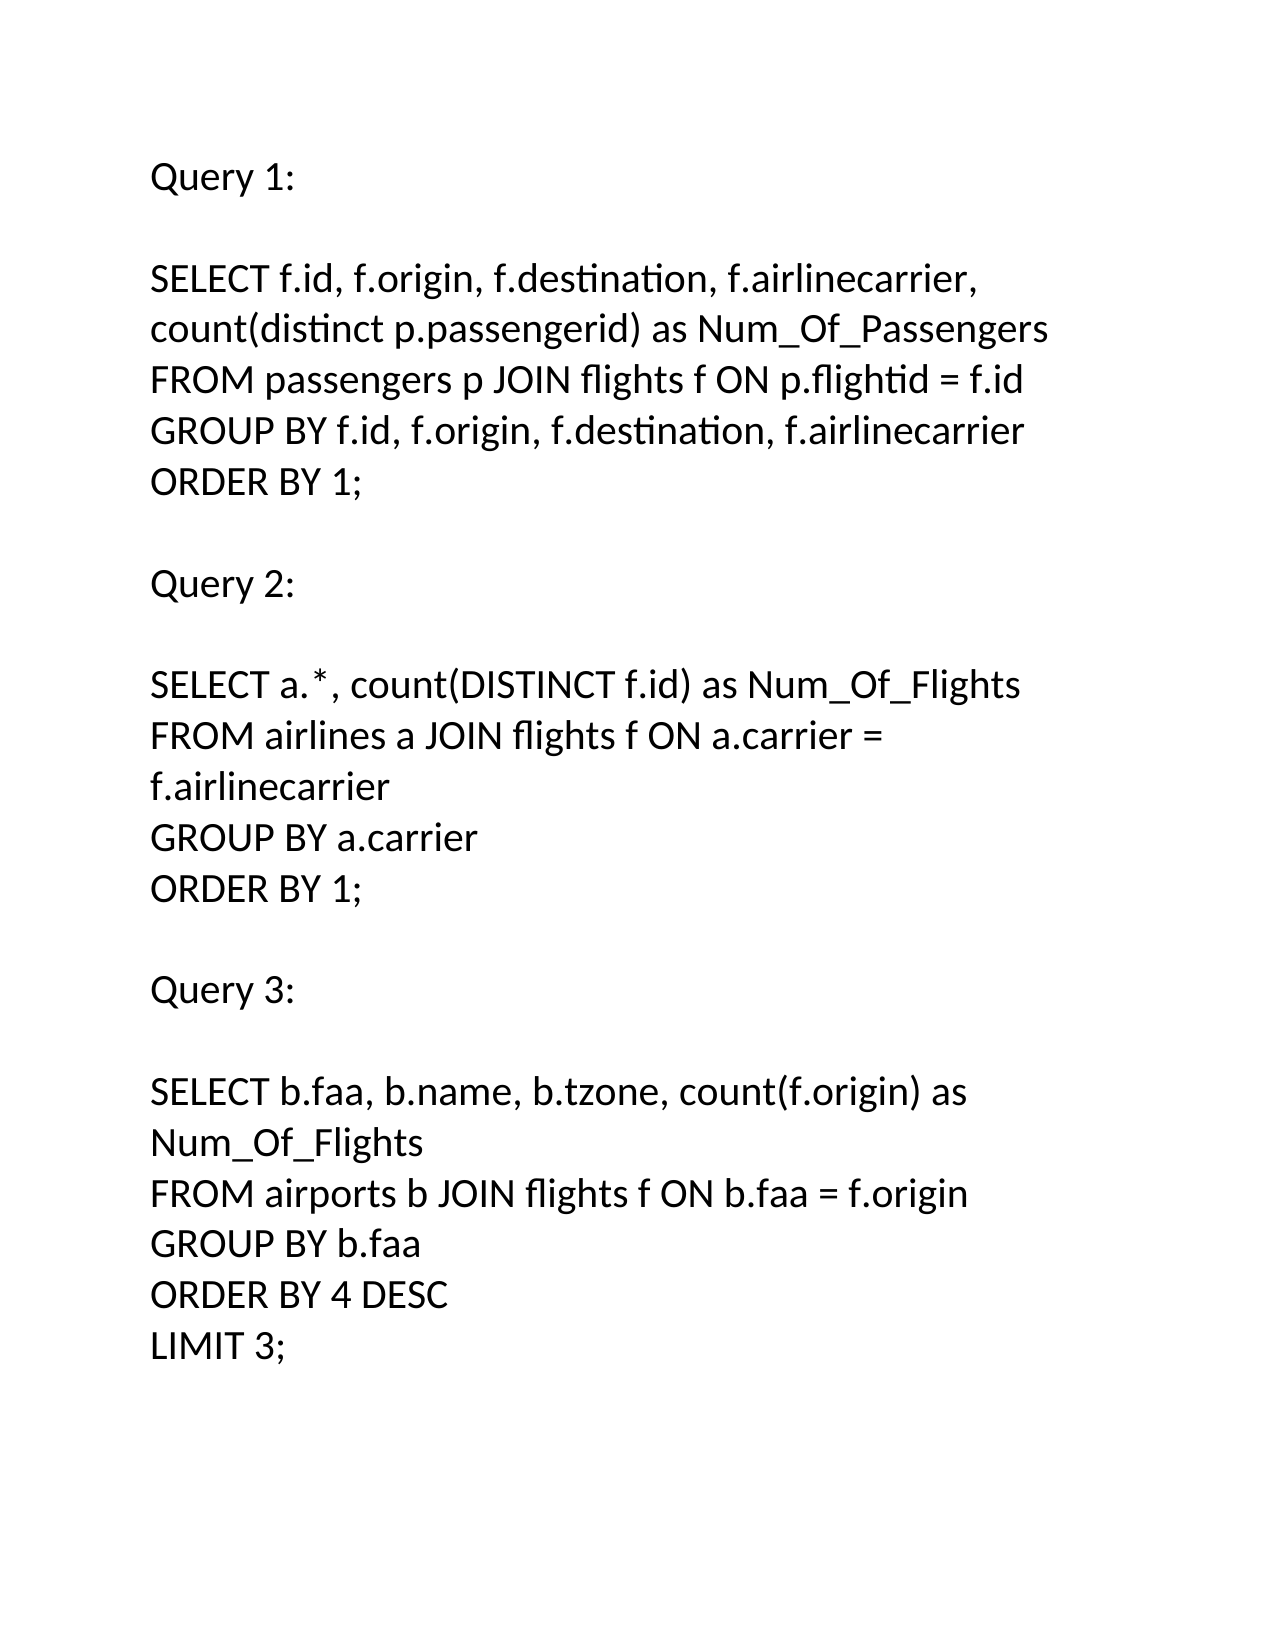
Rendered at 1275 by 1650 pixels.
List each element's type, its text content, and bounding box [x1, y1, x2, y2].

text FROM passengers p JOIN flights f ON p.flightid = f.id [150, 353, 1125, 404]
text SELECT b.faa, b.name, b.tzone, count(f.origin) as Num_Of_Flights [150, 1065, 1125, 1167]
text GROUP BY f.id, f.origin, f.destination, f.airlinecarrier [150, 404, 1125, 455]
text ORDER BY 4 DESC [150, 1268, 1125, 1319]
text Query 3: [150, 963, 1125, 1014]
text SELECT a.*, count(DISTINCT f.id) as Num_Of_Flights [150, 658, 1125, 709]
text GROUP BY b.faa [150, 1217, 1125, 1268]
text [150, 1167, 1125, 1217]
text LIMIT 3; [150, 1319, 1125, 1370]
text Query 1: [150, 150, 1125, 201]
text FROM airlines a JOIN flights f ON a.carrier = f.airlinecarrier [150, 709, 1125, 811]
text ORDER BY 1; [150, 455, 1125, 506]
text Query 2: [150, 557, 1125, 607]
text ORDER BY 1; [150, 862, 1125, 912]
text SELECT f.id, f.origin, f.destination, f.airlinecarrier, count(distinct p.passengerid) as Num_Of_Passengers [150, 252, 1125, 353]
text GROUP BY a.carrier [150, 811, 1125, 862]
